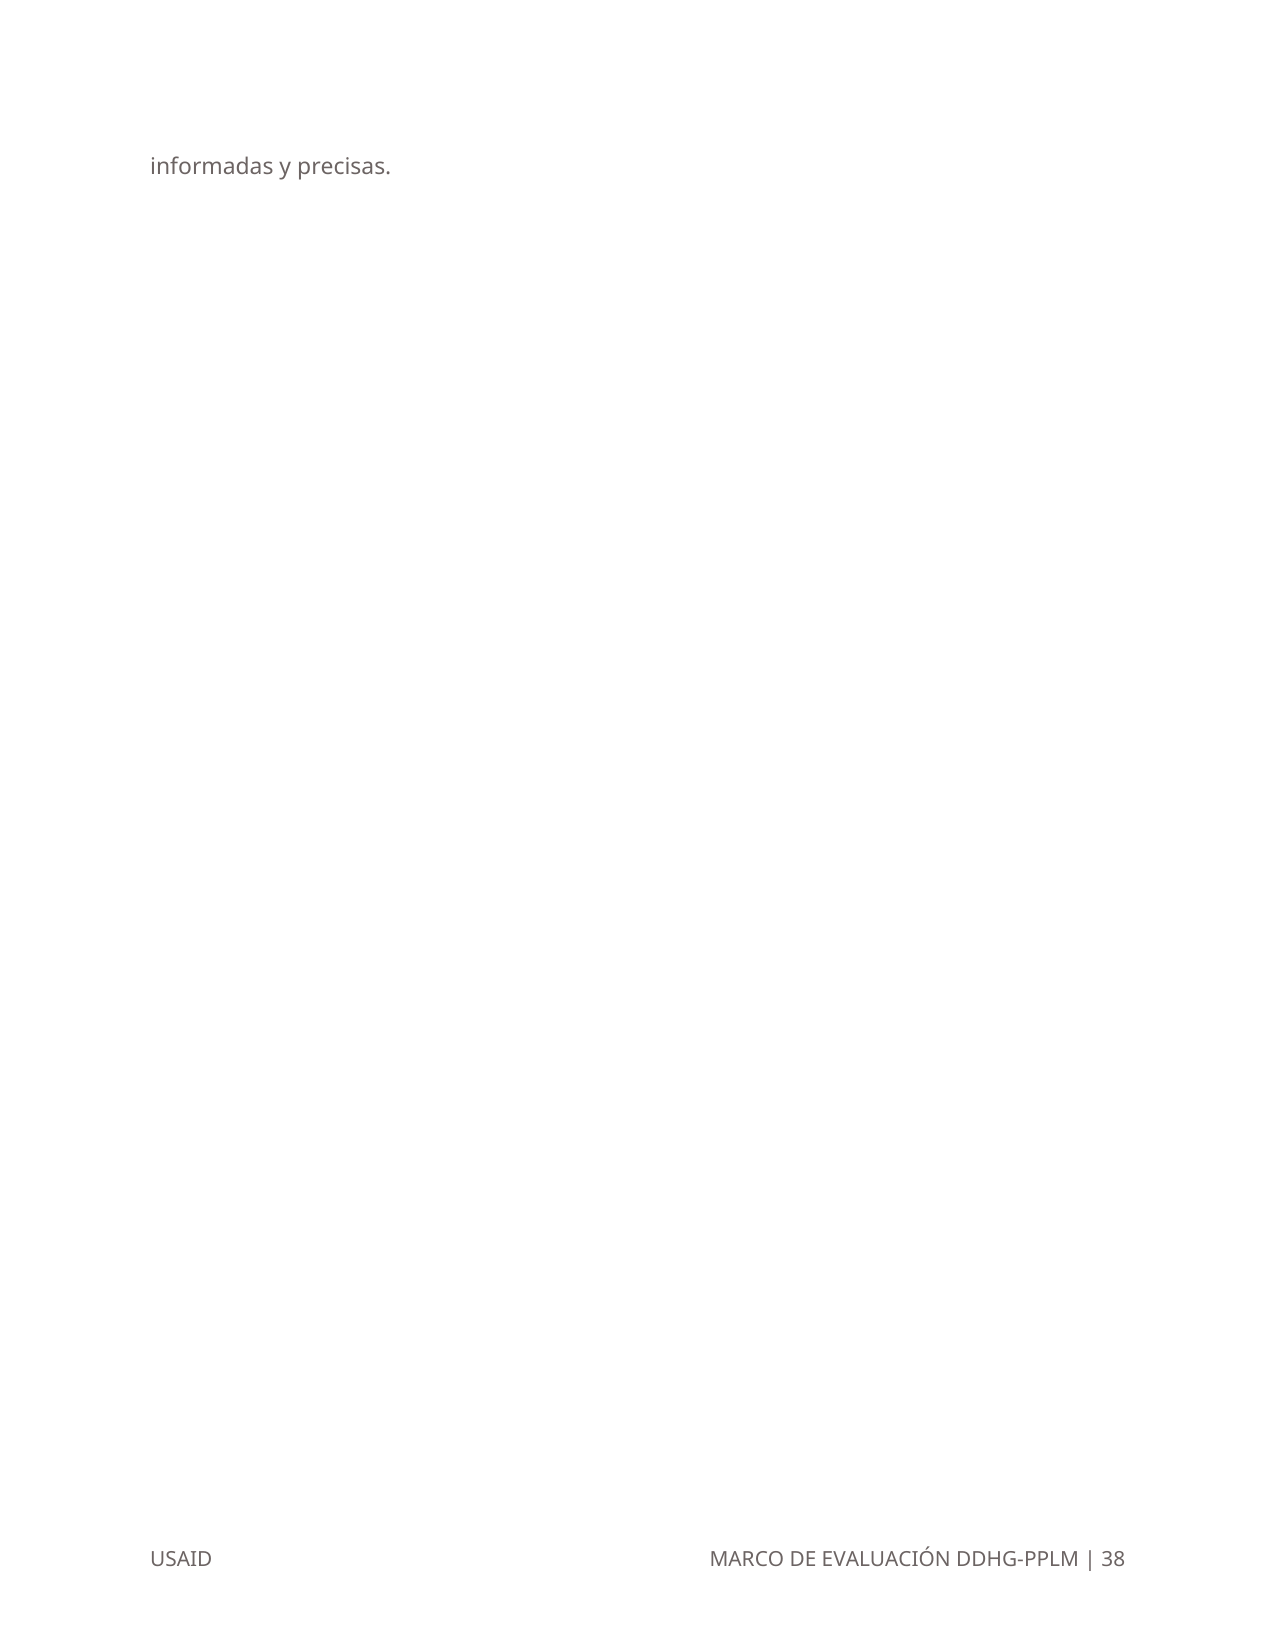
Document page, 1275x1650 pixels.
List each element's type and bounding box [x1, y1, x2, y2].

text [150, 150, 1125, 181]
